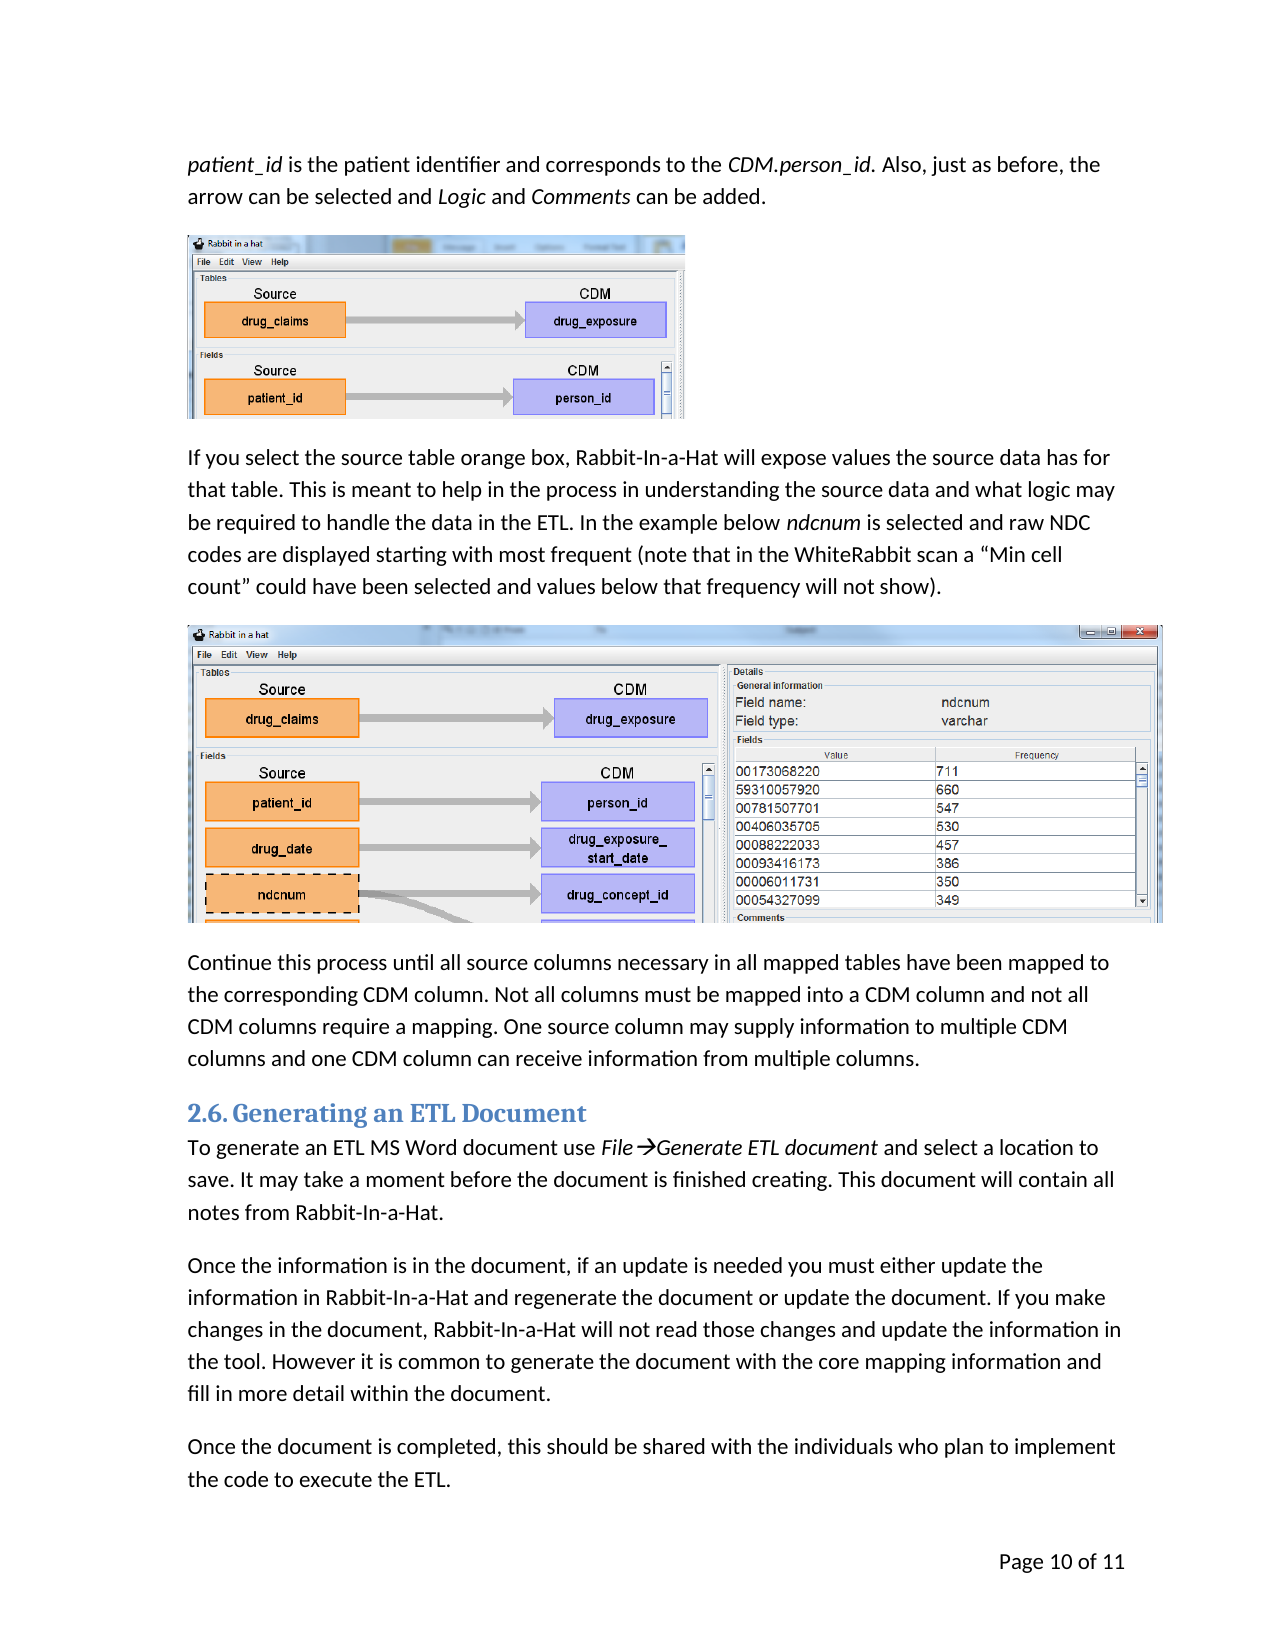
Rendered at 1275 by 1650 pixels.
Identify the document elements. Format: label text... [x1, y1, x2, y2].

picture [187, 625, 1163, 923]
text Continue this process until all source columns necessary in all mapped tables have been mapped to the corresponding CDM column. Not all columns must be mapped into a CDM column and not all CDM columns require a mapping. One source column may supply information to multiple CDM columns and one CDM column can receive information from multiple columns. [187, 948, 1125, 1073]
text Once the document is completed, this should be shared with the individuals who plan to implement the code to execute the ETL. [187, 1432, 1125, 1493]
text To generate an ETL MS Word document use FileGenerate ETL document and select a location to save. It may take a moment before the document is finished creating. This document will contain all notes from Rabbit-In-a-Hat. [187, 1133, 1125, 1226]
text If you select the source table orange box, Rabbit-In-a-Hat will expose values the source data has for that table. This is meant to help in the process in understanding the source data and what logic may be required to handle the data in the ETL. In the example below ndcnum is selected and raw NDC codes are displayed starting with most frequent (note that in the WhiteRabbit scan a “Min cell count” could have been selected and values below that frequency will not show). [187, 443, 1125, 600]
subtitle Generating an ETL Document [187, 1098, 1125, 1129]
text Once the information is in the document, if an update is needed you must either update the information in Rabbit-In-a-Hat and regenerate the document or update the document. If you make changes in the document, Rabbit-In-a-Hat will not read those changes and update the information in the tool. However it is common to generate the document with the core mapping information and fill in more detail within the document. [187, 1251, 1125, 1407]
picture [187, 235, 686, 419]
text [187, 150, 1125, 210]
